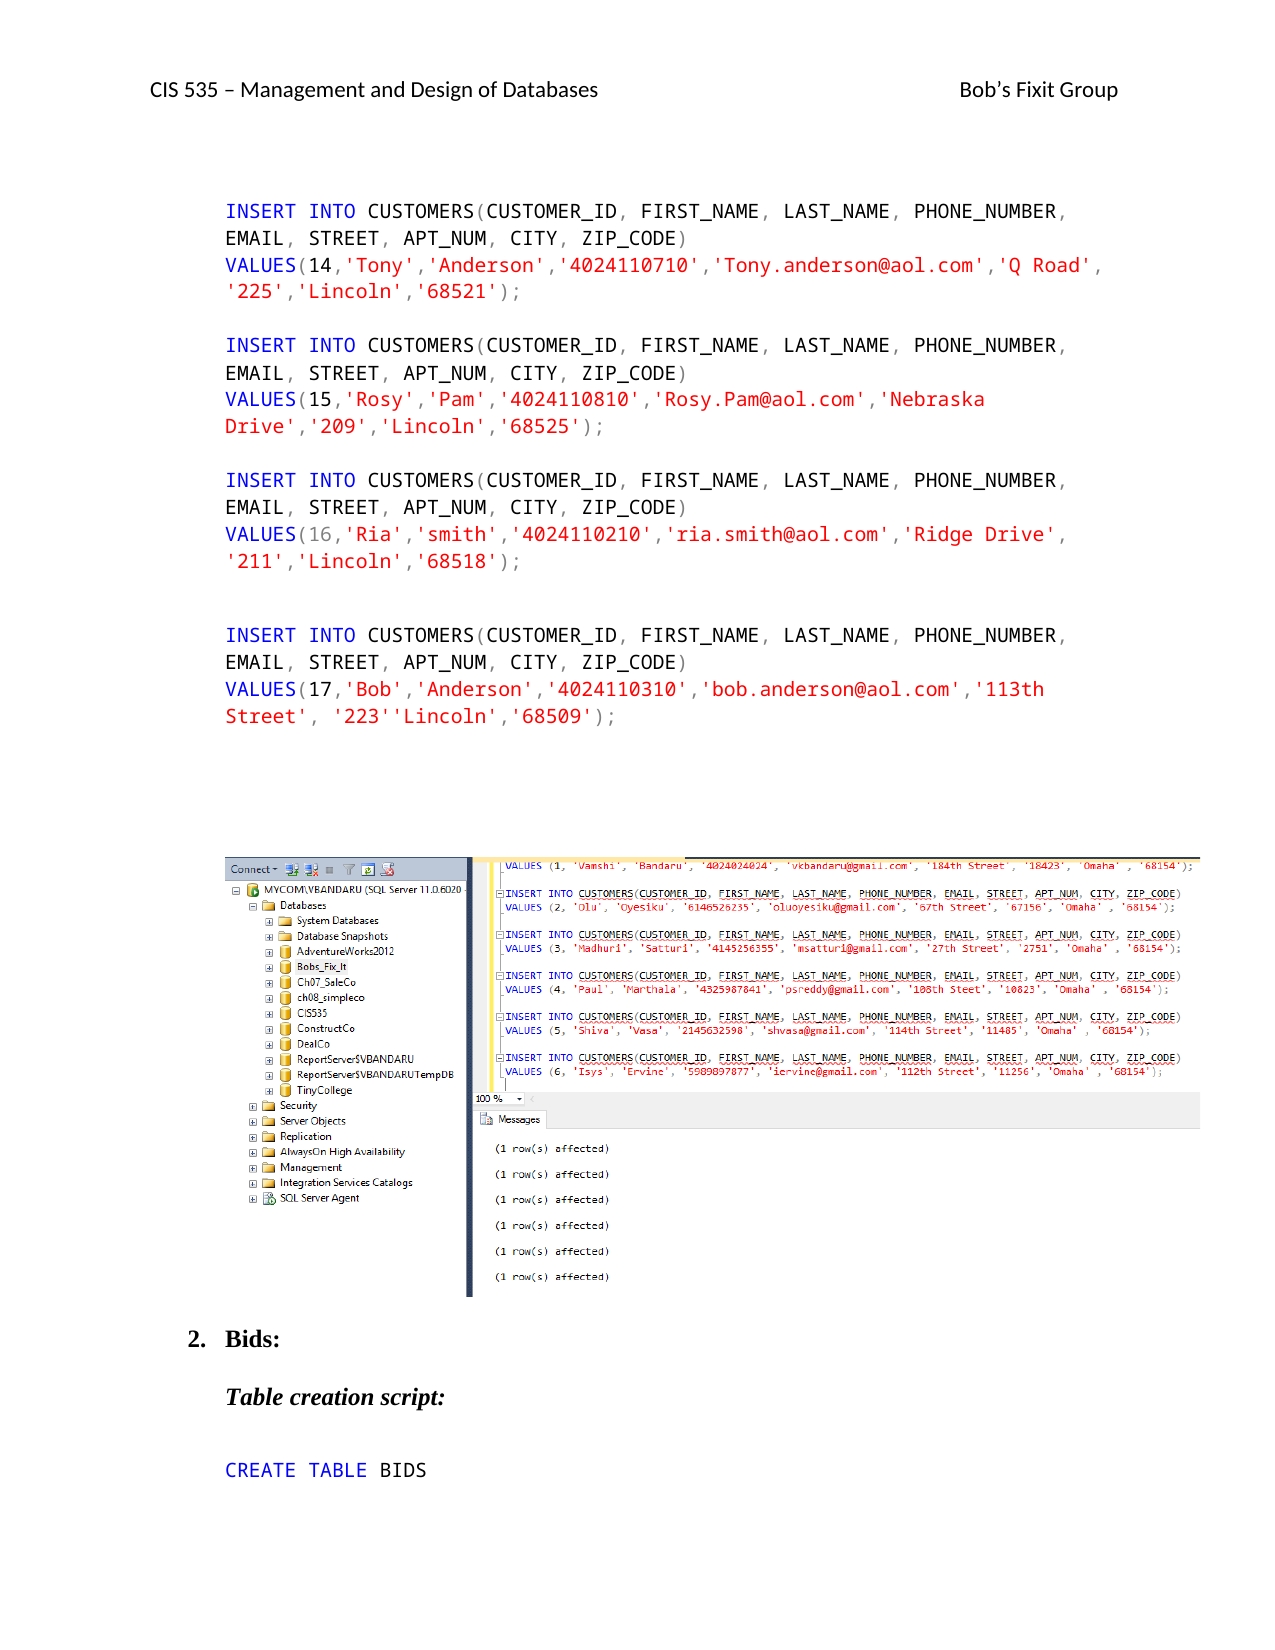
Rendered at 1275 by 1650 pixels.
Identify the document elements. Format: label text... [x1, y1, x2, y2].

list Bids: [187, 1324, 1125, 1353]
text INSERT INTO CUSTOMERS(CUSTOMER_ID, FIRST_NAME, LAST_NAME, PHONE_NUMBER, EMAIL, STREET, APT_NUM, CITY, ZIP_CODE) [225, 467, 1125, 521]
text VALUES(16,'Ria','smith','4024110210','ria.smith@aol.com','Ridge Drive', '211','Lincoln','68518'); [225, 521, 1125, 574]
text VALUES(14,'Tony','Anderson','4024110710','Tony.anderson@aol.com','Q Road', '225','Lincoln','68521'); [225, 251, 1125, 305]
text INSERT INTO CUSTOMERS(CUSTOMER_ID, FIRST_NAME, LAST_NAME, PHONE_NUMBER, EMAIL, STREET, APT_NUM, CITY, ZIP_CODE) [225, 332, 1125, 386]
text VALUES(15,'Rosy','Pam','4024110810','Rosy.Pam@aol.com','Nebraska Drive','209','Lincoln','68525'); [225, 386, 1125, 440]
text CREATE TABLE BIDS [225, 1456, 1125, 1483]
list Table creation script: [225, 1382, 1125, 1411]
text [225, 197, 1125, 251]
text INSERT INTO CUSTOMERS(CUSTOMER_ID, FIRST_NAME, LAST_NAME, PHONE_NUMBER, EMAIL, STREET, APT_NUM, CITY, ZIP_CODE) [225, 621, 1125, 675]
picture [225, 857, 1200, 1297]
text VALUES(17,'Bob','Anderson','4024110310','bob.anderson@aol.com','113th Street', '223''Lincoln','68509'); [225, 675, 1125, 729]
